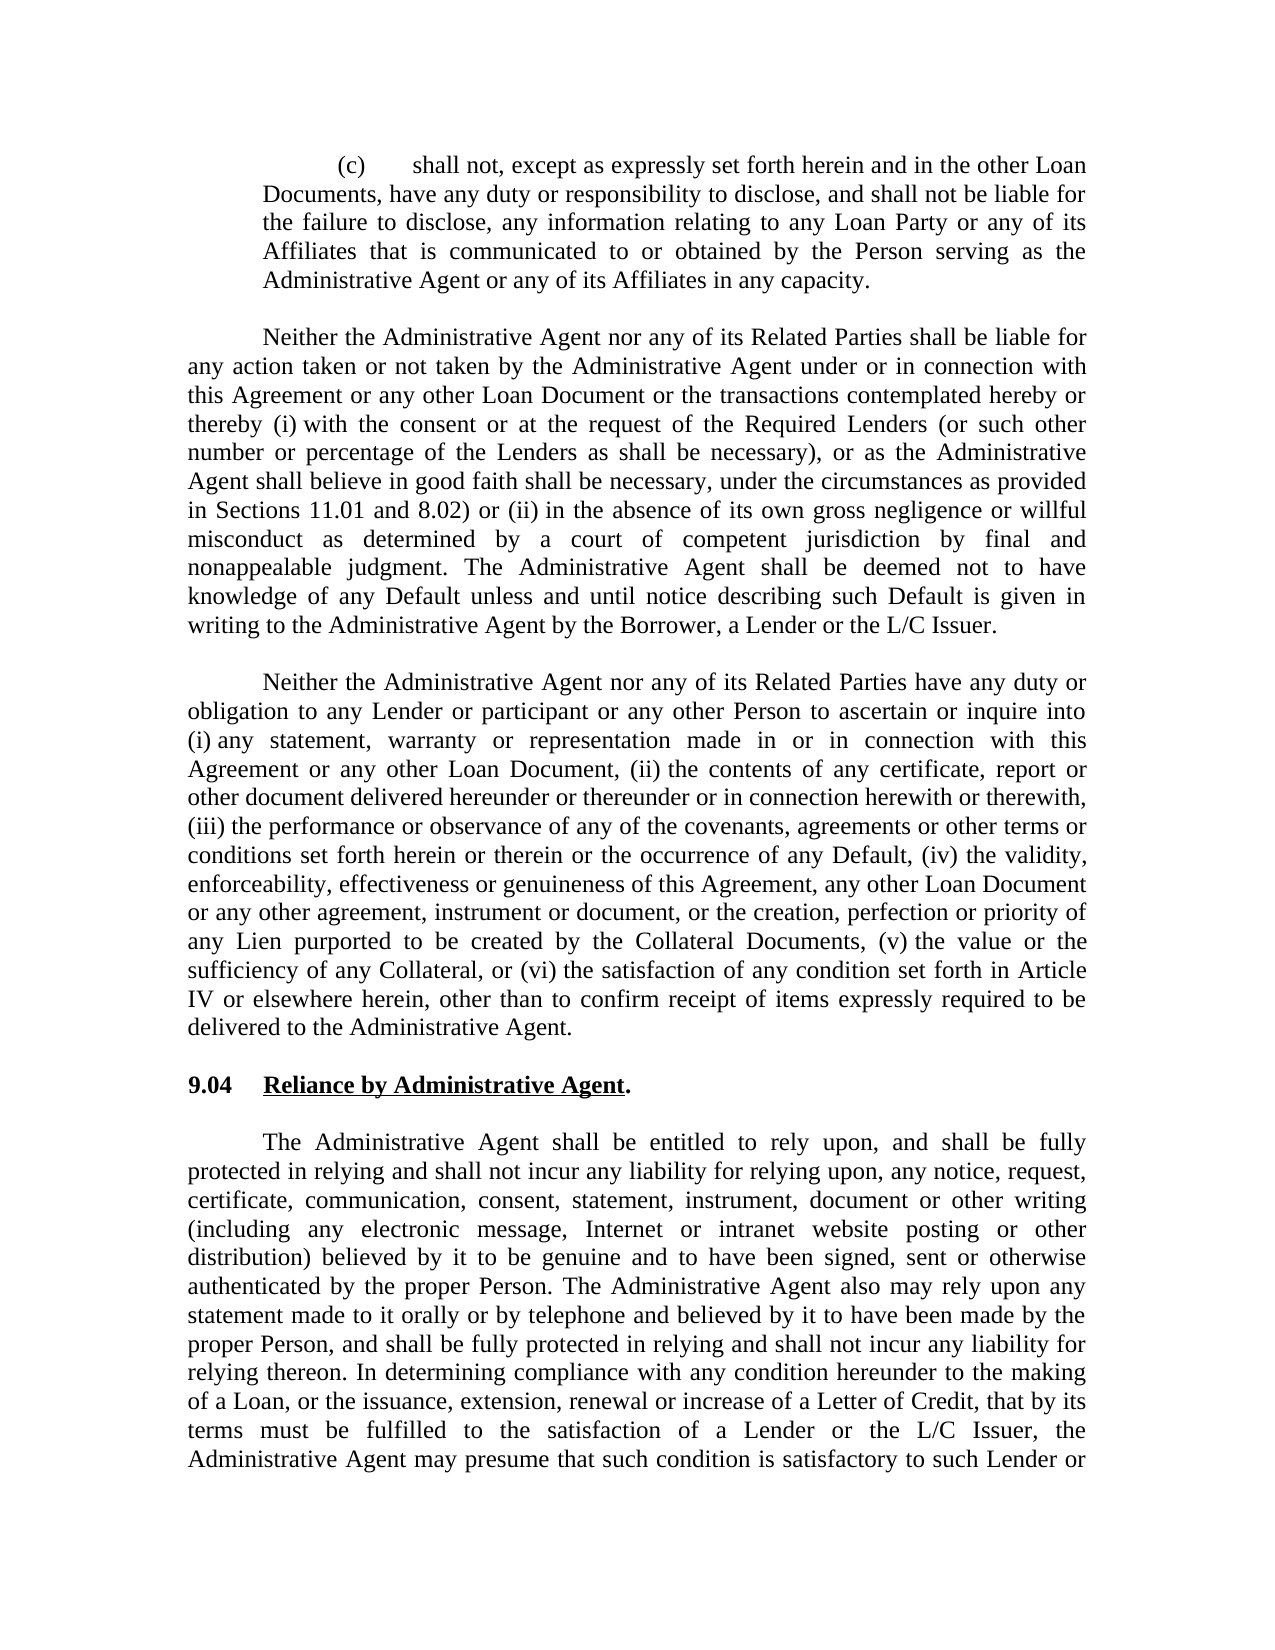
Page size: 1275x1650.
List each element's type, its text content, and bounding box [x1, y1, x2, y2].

text Neither the Administrative Agent nor any of its Related Parties have any duty or obligation to any Lender or participant or any other Person to ascertain or inquire into (i) any statement, warranty or representation made in or in connection with this Agreement or any other Loan Document, (ii) the contents of any certificate, report or other document delivered hereunder or thereunder or in connection herewith or therewith, (iii) the performance or observance of any of the covenants, agreements or other terms or conditions set forth herein or therein or the occurrence of any Default, (iv) the validity, enforceability, effectiveness or genuineness of this Agreement, any other Loan Document or any other agreement, instrument or document, or the creation, perfection or priority of any Lien purported to be created by the Collateral Documents, (v) the value or the sufficiency of any Collateral, or (vi) the satisfaction of any condition set forth in Article IV or elsewhere herein, other than to confirm receipt of items expressly required to be delivered to the Administrative Agent. [187, 667, 1087, 1041]
text Neither the Administrative Agent nor any of its Related Parties shall be liable for any action taken or not taken by the Administrative Agent under or in connection with this Agreement or any other Loan Document or the transactions contemplated hereby or thereby (i) with the consent or at the request of the Required Lenders (or such other number or percentage of the Lenders as shall be necessary), or as the Administrative Agent shall believe in good faith shall be necessary, under the circumstances as provided in Sections 11.01 and 8.02) or (ii) in the absence of its own gross negligence or willful misconduct as determined by a court of competent jurisdiction by final and nonappealable judgment. The Administrative Agent shall be deemed not to have knowledge of any Default unless and until notice describing such Default is given in writing to the Administrative Agent by the Borrower, a Lender or the L/C Issuer. [187, 322, 1087, 639]
text (c) shall not, except as expressly set forth herein and in the other Loan Documents, have any duty or responsibility to disclose, and shall not be liable for the failure to disclose, any information relating to any Loan Party or any of its Affiliates that is communicated to or obtained by the Person serving as the Administrative Agent or any of its Affiliates in any capacity. [262, 150, 1087, 294]
table_header Reliance by Administrative Agent. [263, 1070, 1087, 1099]
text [187, 1127, 1087, 1472]
table_header 9.04 [188, 1070, 263, 1099]
